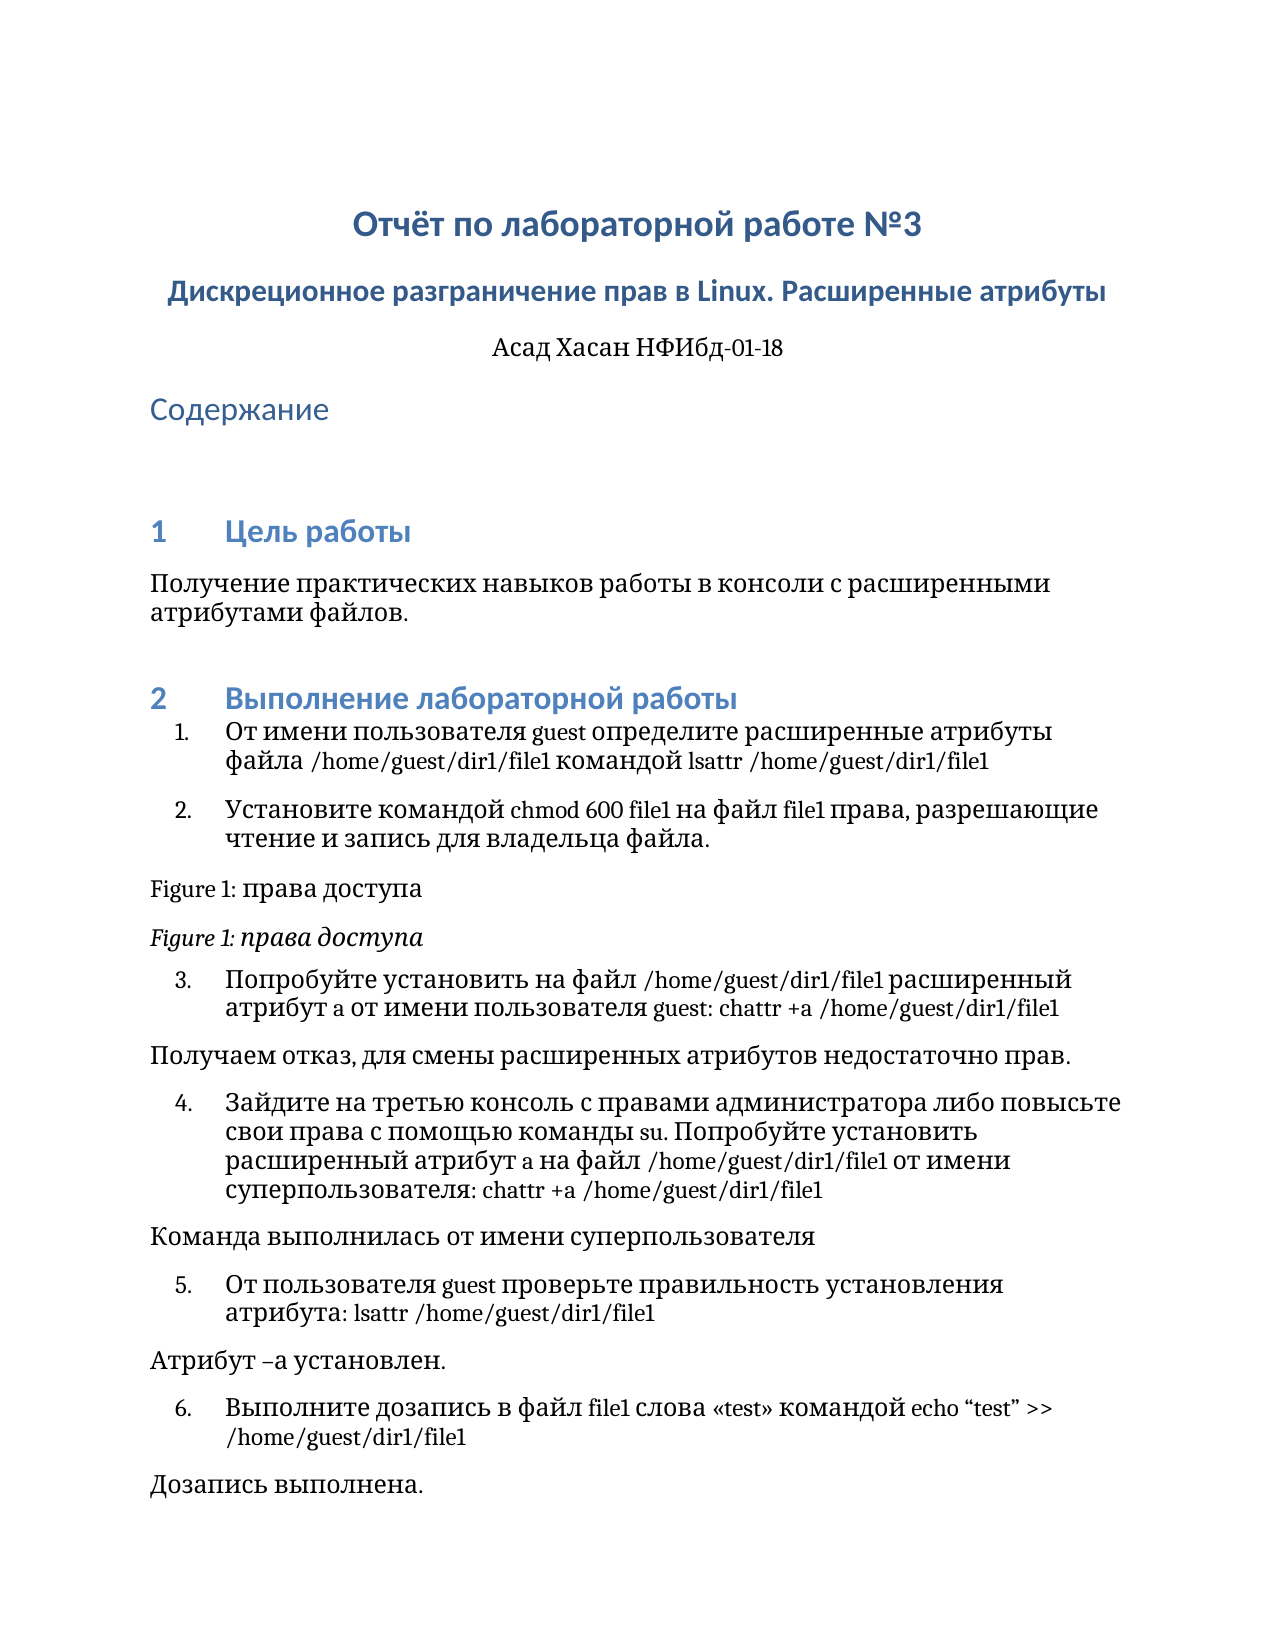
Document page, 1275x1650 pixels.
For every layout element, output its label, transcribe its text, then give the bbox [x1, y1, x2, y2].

list От пользователя guest проверьте правильность установления атрибута: lsattr /home/guest/dir1/file1 [175, 1271, 1125, 1328]
text Figure 1: права доступа [150, 924, 1125, 953]
text Получение практических навыков работы в консоли с расширенными атрибутами файлов. [150, 570, 1125, 627]
subtitle 1 Цель работы [150, 510, 1125, 551]
text Дозапись выполнена. [150, 1471, 1125, 1499]
list Попробуйте установить на файл /home/guest/dir1/file1 расширенный атрибут a от имени пользователя guest: chattr +a /home/guest/dir1/file1 [175, 966, 1125, 1023]
list Установите командой chmod 600 file1 на файл file1 права, разрешающие чтение и запись для владельца файла. [175, 796, 1125, 854]
list Зайдите на третью консоль с правами администратора либо повысьте свои права с помощью команды su. Попробуйте установить расширенный атрибут a на файл /home/guest/dir1/file1 от имени суперпользователя: chattr +a /home/guest/dir1/file1 [175, 1089, 1125, 1204]
text Асад Хасан НФИбд-01-18 [150, 334, 1125, 363]
text Получаем отказ, для смены расширенных атрибутов недостаточно прав. [150, 1042, 1125, 1071]
text Атрибут –а установлен. [150, 1347, 1125, 1376]
text Figure 1: права доступа [150, 875, 1125, 903]
list Выполните дозапись в файл file1 слова «test» командой echo “test” >> /home/guest/dir1/file1 [175, 1394, 1125, 1452]
subtitle Дискреционное разграничение прав в Linux. Расширенные атрибуты [150, 271, 1125, 309]
text Команда выполнилась от имени суперпользователя [150, 1223, 1125, 1252]
list От имени пользователя guest определите расширенные атрибуты файла /home/guest/dir1/file1 командой lsattr /home/guest/dir1/file1 [175, 718, 1125, 776]
subtitle 2 Выполнение лабораторной работы [150, 677, 1125, 718]
title Отчёт по лабораторной работе №3 [150, 200, 1125, 246]
